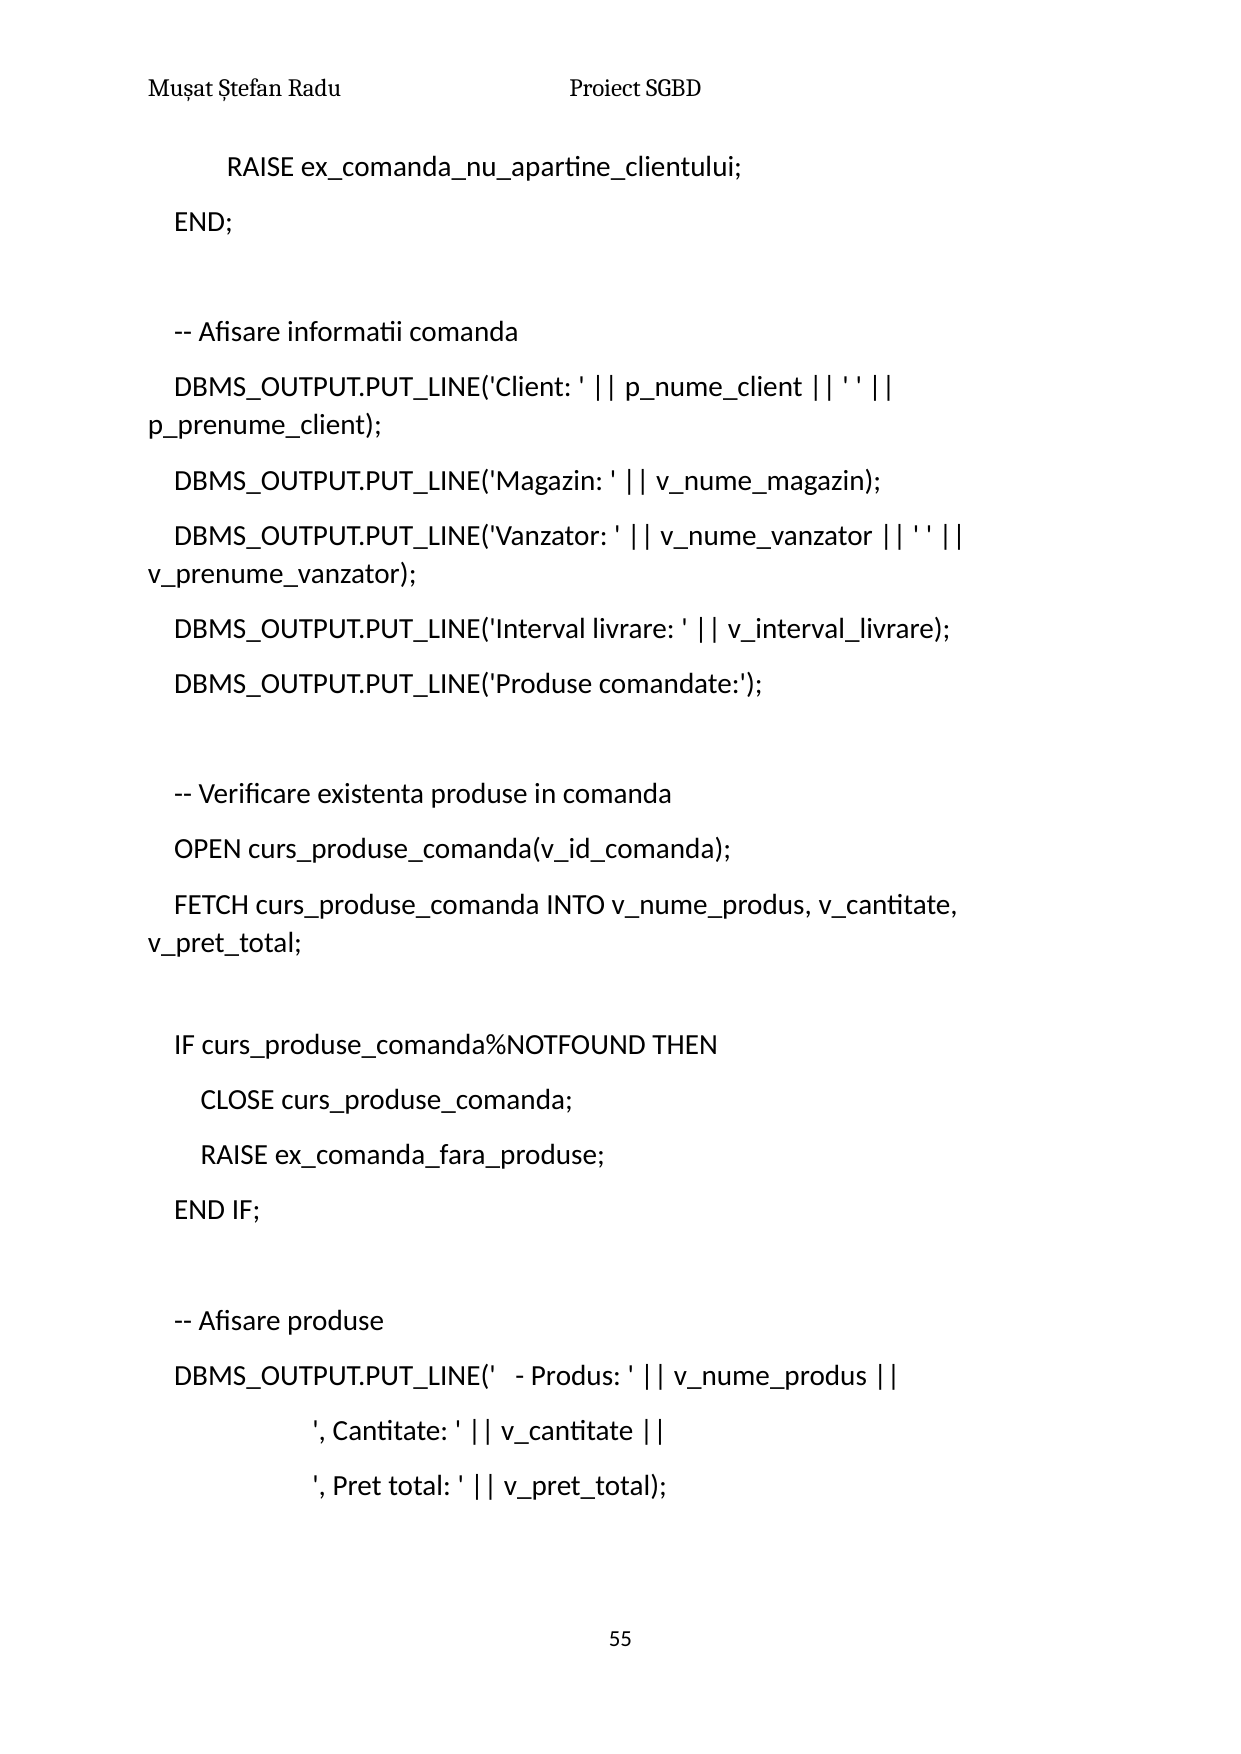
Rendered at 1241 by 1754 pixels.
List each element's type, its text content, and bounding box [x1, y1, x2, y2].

text -- Afisare informatii comanda [148, 313, 1093, 348]
text CLOSE curs_produse_comanda; [148, 1081, 1093, 1117]
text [148, 1357, 1093, 1392]
text DBMS_OUTPUT.PUT_LINE('Magazin: ' || v_nume_magazin); [148, 462, 1093, 497]
text -- Verificare existenta produse in comanda [148, 776, 1093, 811]
text DBMS_OUTPUT.PUT_LINE('Produse comandate:'); [148, 665, 1093, 701]
text RAISE ex_comanda_fara_produse; [148, 1136, 1093, 1172]
text DBMS_OUTPUT.PUT_LINE('Interval livrare: ' || v_interval_livrare); [148, 610, 1093, 646]
text DBMS_OUTPUT.PUT_LINE('Client: ' || p_nume_client || ' ' || p_prenume_client); [148, 368, 1093, 442]
text RAISE ex_comanda_nu_apartine_clientului; [148, 148, 1093, 183]
text -- Afisare produse [148, 1302, 1093, 1337]
text ', Pret total: ' || v_pret_total); [148, 1467, 1093, 1503]
text DBMS_OUTPUT.PUT_LINE('Vanzator: ' || v_nume_vanzator || ' ' || v_prenume_vanzator); [148, 517, 1093, 591]
text FETCH curs_produse_comanda INTO v_nume_produs, v_cantitate, v_pret_total; [148, 886, 1093, 960]
text OPEN curs_produse_comanda(v_id_comanda); [148, 831, 1093, 866]
text END; [148, 203, 1093, 238]
text IF curs_produse_comanda%NOTFOUND THEN [148, 1026, 1093, 1062]
text ', Cantitate: ' || v_cantitate || [148, 1412, 1093, 1447]
text END IF; [148, 1191, 1093, 1227]
